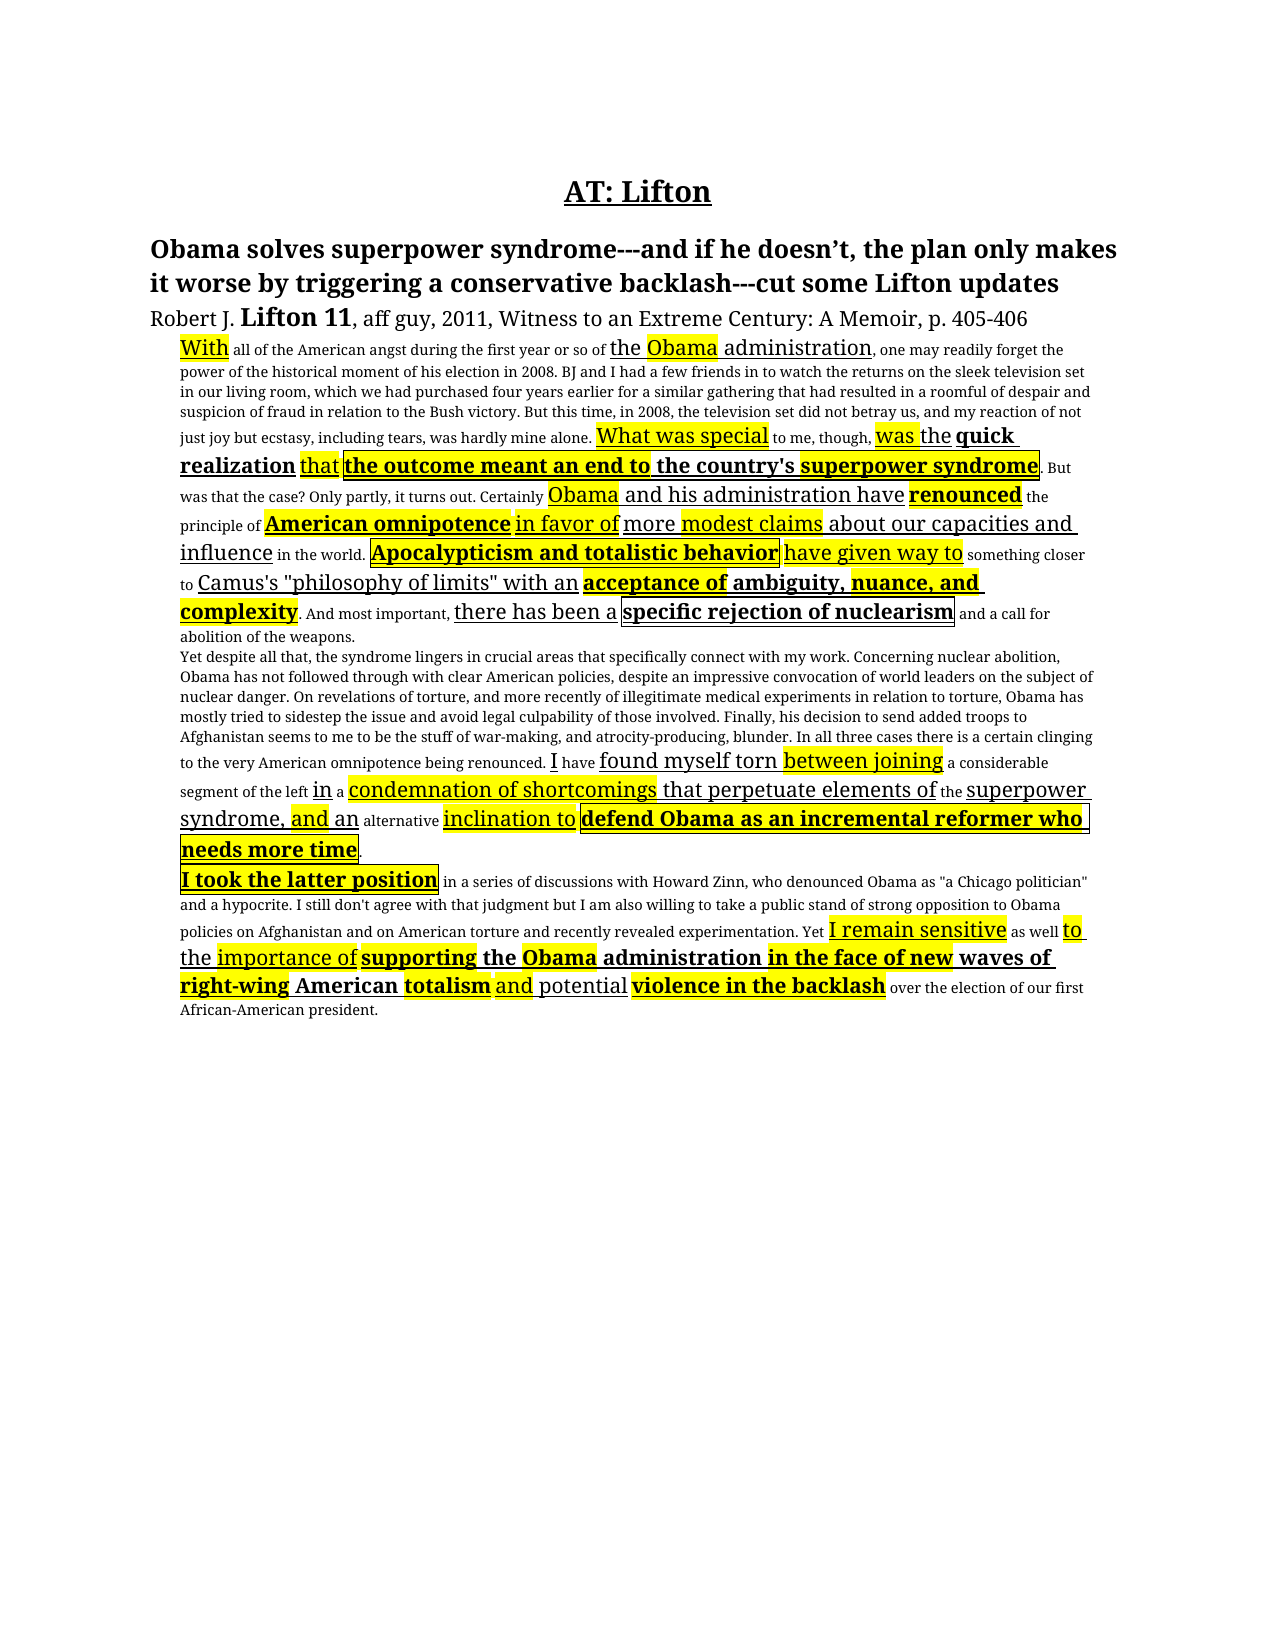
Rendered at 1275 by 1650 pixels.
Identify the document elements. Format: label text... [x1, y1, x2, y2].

text I took the latter position in a series of discussions with Howard Zinn, who denounced Obama as "a Chicago politician" and a hypocrite. I still don't agree with that judgment but I am also willing to take a public stand of strong opposition to Obama policies on Afghanistan and on American torture and recently revealed experimentation. Yet I remain sensitive as well to the importance of supporting the Obama administration in the face of new waves of right-wing American totalism and potential violence in the backlash over the election of our first African-American president. [180, 864, 1095, 1020]
subtitle Obama solves superpower syndrome---and if he doesn’t, the plan only makes it worse by triggering a conservative backlash---cut some Lifton updates [150, 231, 1125, 299]
subtitle AT: Lifton [150, 171, 1125, 211]
text Yet despite all that, the syndrome lingers in crucial areas that specifically connect with my work. Concerning nuclear abolition, Obama has not followed through with clear American policies, despite an impressive convocation of world leaders on the subject of nuclear danger. On revelations of torture, and more recently of illegitimate medical experiments in relation to torture, Obama has mostly tried to sidestep the issue and avoid legal culpability of those involved. Finally, his decision to send added troops to Afghanistan seems to me to be the stuff of war-making, and atrocity-producing, blunder. In all three cases there is a certain clinging to the very American omnipotence being renounced. I have found myself torn between joining a considerable segment of the left in a condemnation of shortcomings that perpetuate elements of the superpower syndrome, and an alternative inclination to defend Obama as an incremental reformer who needs more time. [180, 647, 1095, 864]
text Robert J. Lifton 11, aff guy, 2011, Witness to an Extreme Century: A Memoir, p. 405-406 [150, 299, 1125, 333]
text With all of the American angst during the first year or so of the Obama administration, one may readily forget the power of the historical moment of his election in 2008. BJ and I had a few friends in to watch the returns on the sleek television set in our living room, which we had purchased four years earlier for a similar gathering that had resulted in a roomful of despair and suspicion of fraud in relation to the Bush victory. But this time, in 2008, the television set did not betray us, and my reaction of not just joy but ecstasy, including tears, was hardly mine alone. What was special to me, though, was the quick realization that the outcome meant an end to the country's superpower syndrome. But was that the case? Only partly, it turns out. Certainly Obama and his administration have renounced the principle of American omnipotence in favor of more modest claims about our capacities and influence in the world. Apocalypticism and totalistic behavior have given way to something closer to Camus's "philosophy of limits" with an acceptance of ambiguity, nuance, and complexity. And most important, there has been a specific rejection of nuclearism and a call for abolition of the weapons. [180, 333, 1095, 647]
